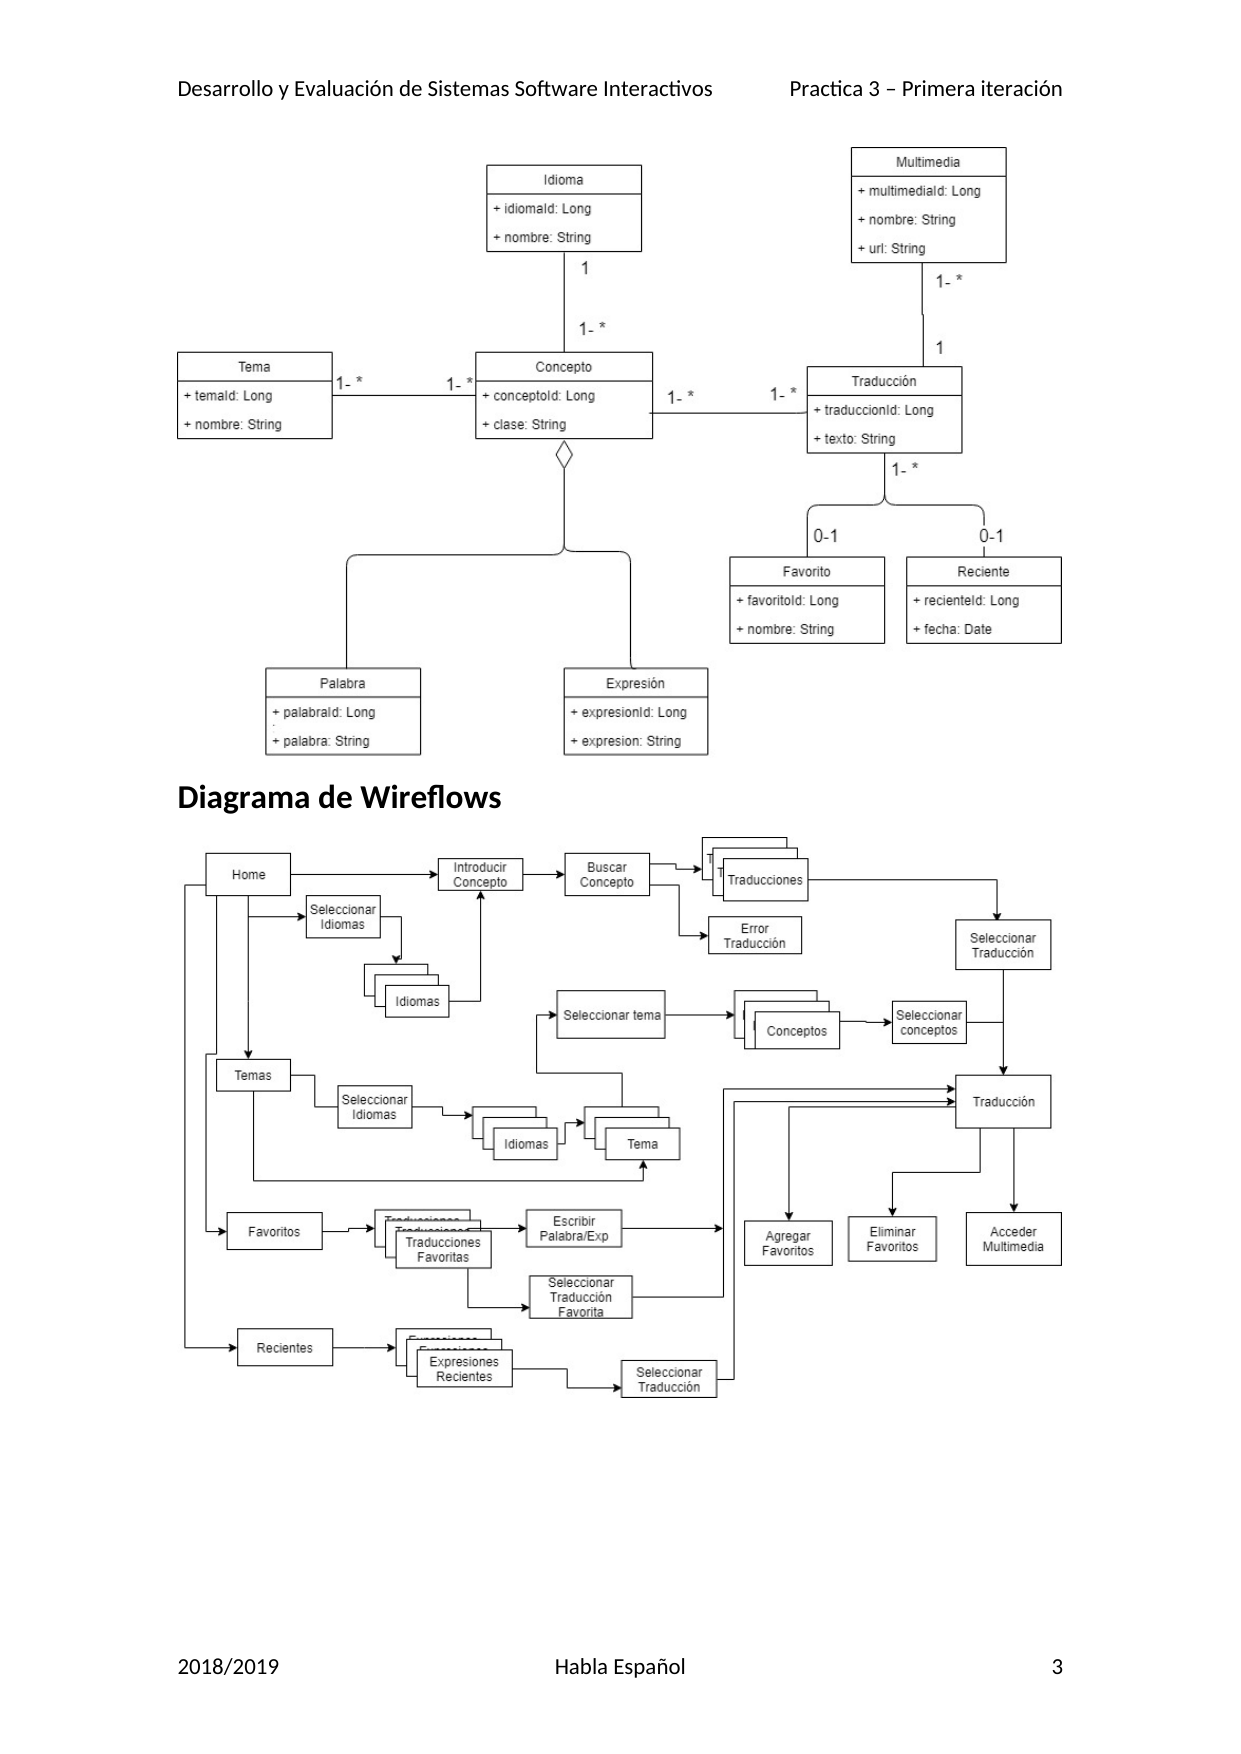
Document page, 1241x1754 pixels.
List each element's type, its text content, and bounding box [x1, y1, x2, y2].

subtitle Diagrama de Wireflows [177, 777, 1063, 817]
picture [177, 837, 1062, 1398]
picture [177, 147, 1062, 758]
